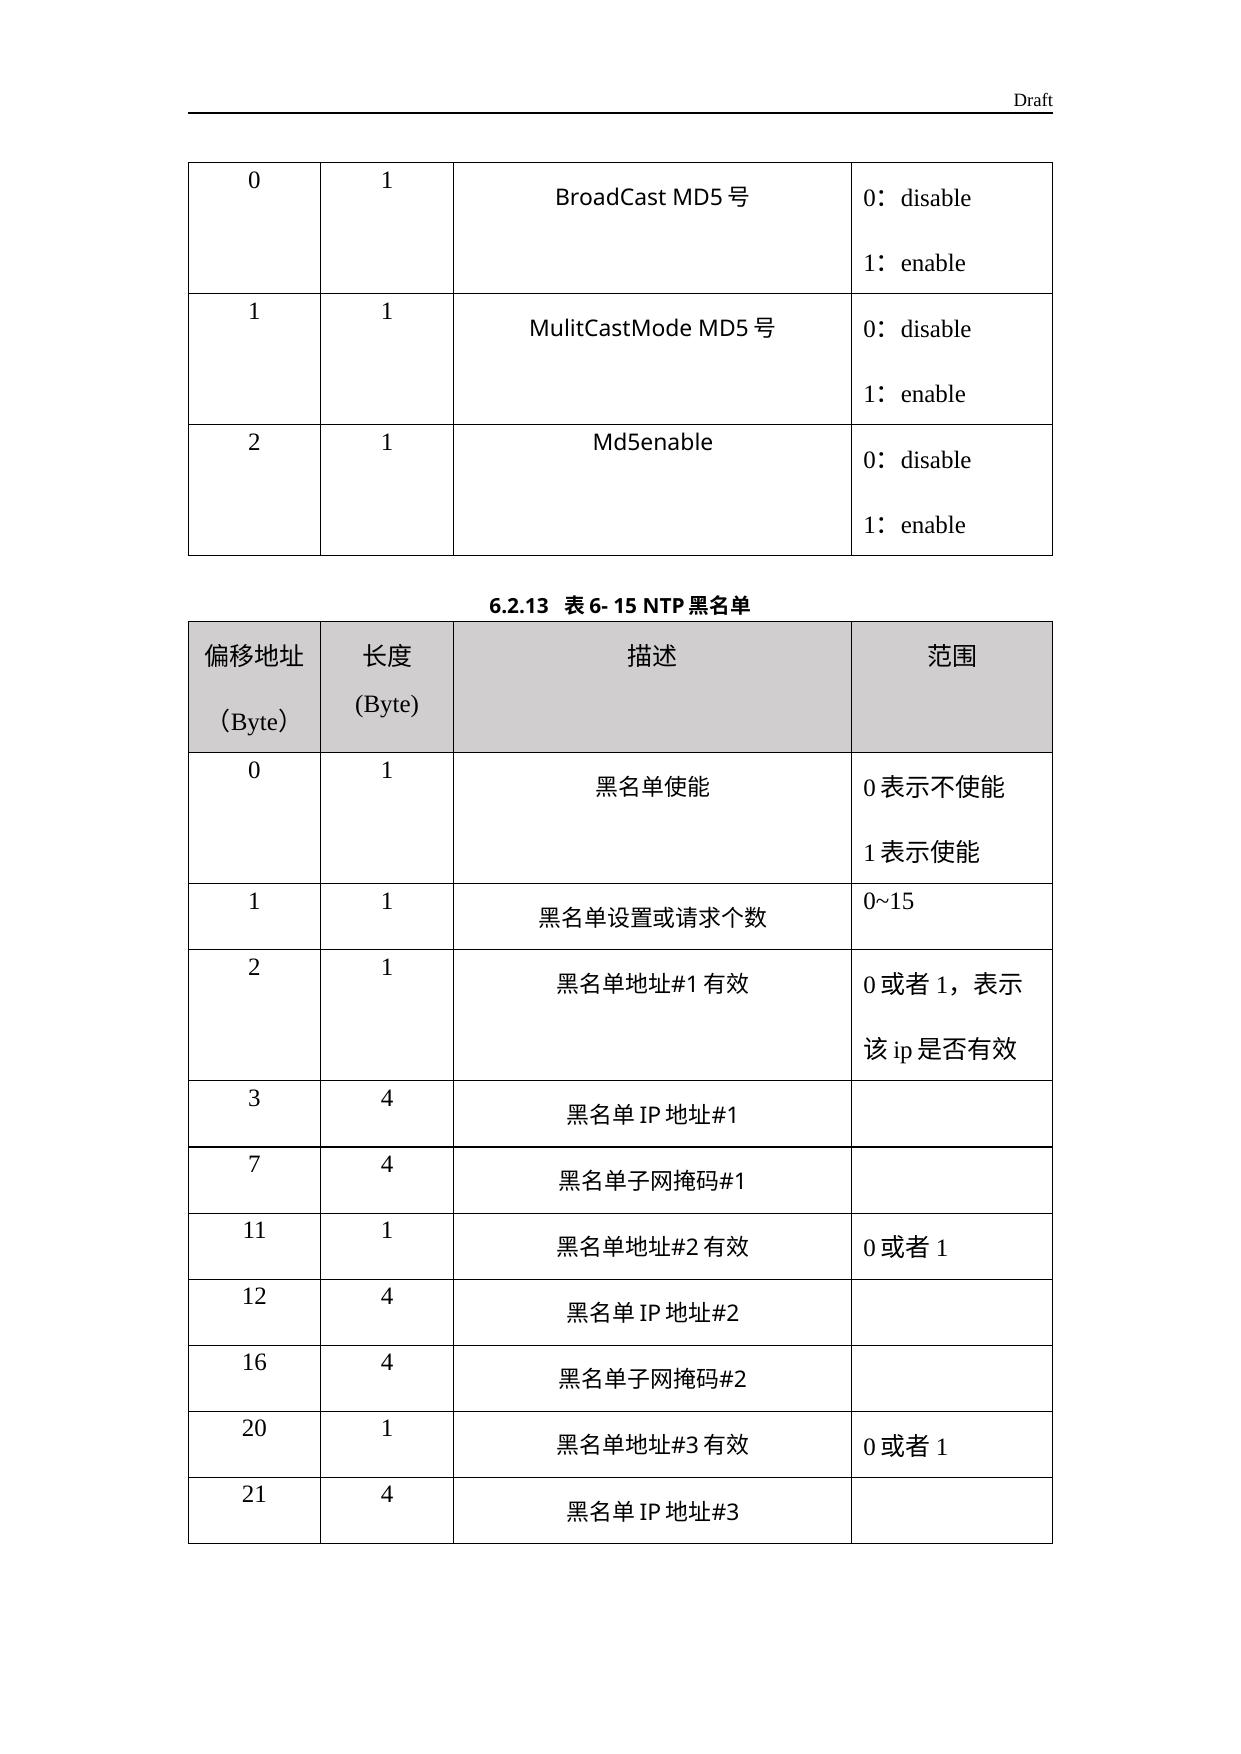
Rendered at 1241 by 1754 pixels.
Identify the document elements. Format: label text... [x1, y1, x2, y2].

table_cell 4 [321, 1346, 453, 1411]
table_cell 0表示不使能 1表示使能 [852, 753, 1052, 883]
table_cell 16 [189, 1346, 320, 1411]
table_cell 4 [321, 1081, 453, 1146]
table_cell 黑名单IP地址#1 [454, 1081, 851, 1146]
table_cell 1 [189, 884, 320, 949]
table_cell 黑名单使能 [454, 753, 851, 883]
table_cell 1 [321, 950, 453, 1080]
table_cell 20 [189, 1412, 320, 1477]
table_cell [852, 1280, 1052, 1344]
table_cell 4 [321, 1280, 453, 1344]
table_cell 黑名单IP地址#3 [454, 1478, 851, 1543]
table_cell 黑名单子网掩码#1 [454, 1148, 851, 1212]
table_cell 0：disable 1：enable [852, 425, 1052, 555]
table_cell 4 [321, 1478, 453, 1543]
table_cell 0或者1，表示该ip是否有效 [852, 950, 1052, 1080]
table_cell 1 [189, 294, 320, 424]
table_cell 0或者1 [852, 1214, 1052, 1278]
table_cell 黑名单地址#3有效 [454, 1412, 851, 1477]
table_cell [852, 1081, 1052, 1146]
table_cell 黑名单设置或请求个数 [454, 884, 851, 949]
table_cell 1 [321, 1412, 453, 1477]
table_cell [852, 1346, 1052, 1411]
table_cell 0~15 [852, 884, 1052, 949]
table_cell 12 [189, 1280, 320, 1344]
table_cell 1 [321, 163, 453, 293]
table_cell 黑名单IP地址#2 [454, 1280, 851, 1344]
table_header 描述 [454, 622, 851, 752]
table_cell 2 [189, 950, 320, 1080]
table_cell 0：disable 1：enable [852, 294, 1052, 424]
table_cell 0或者1 [852, 1412, 1052, 1477]
table_cell 0：disable 1：enable [852, 163, 1052, 293]
table_cell 0 [189, 753, 320, 883]
table_cell 1 [321, 753, 453, 883]
table_cell 3 [189, 1081, 320, 1146]
table_cell 黑名单子网掩码#2 [454, 1346, 851, 1411]
table_cell 11 [189, 1214, 320, 1278]
table_cell 21 [189, 1478, 320, 1543]
table_cell [852, 1148, 1052, 1212]
table_cell 黑名单地址#1有效 [454, 950, 851, 1080]
table_cell Md5enable [454, 425, 851, 555]
table_cell 1 [321, 1214, 453, 1278]
table_cell 1 [321, 425, 453, 555]
table_header 偏移地址（Byte） [189, 622, 320, 752]
table_cell 7 [189, 1148, 320, 1212]
table_cell MulitCastMode MD5号 [454, 294, 851, 424]
table_header 长度 (Byte) [321, 622, 453, 752]
table_cell 2 [189, 425, 320, 555]
table_cell BroadCast MD5号 [454, 163, 851, 293]
table_cell 1 [321, 884, 453, 949]
table_header 范围 [852, 622, 1052, 752]
table_cell 黑名单地址#2有效 [454, 1214, 851, 1278]
table_cell 1 [321, 294, 453, 424]
table_cell 4 [321, 1148, 453, 1212]
table_cell 0 [189, 163, 320, 293]
table_cell [852, 1478, 1052, 1543]
